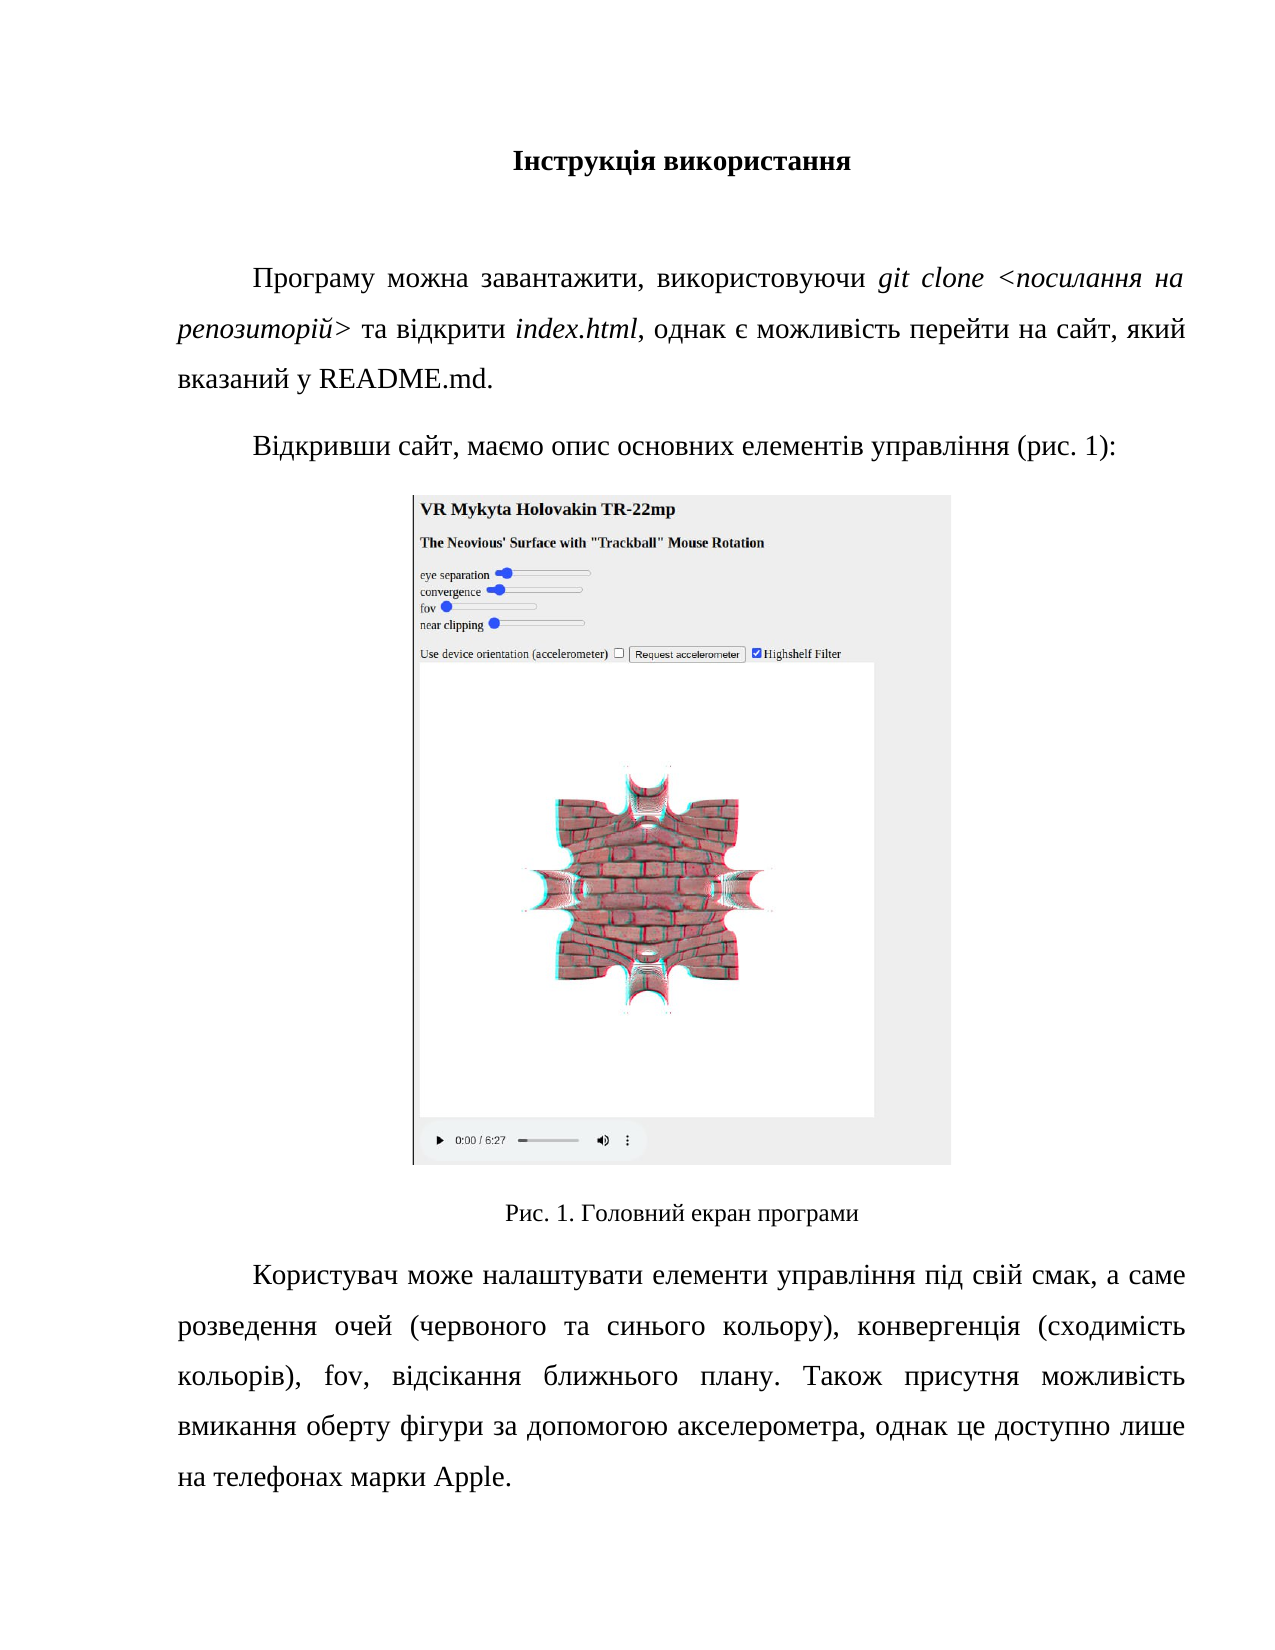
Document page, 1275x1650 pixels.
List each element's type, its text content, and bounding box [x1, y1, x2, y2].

text Відкривши сайт, маємо опис основних елементів управління (рис. 1): [177, 428, 1186, 462]
text Рис. 1. Головний екран програми [177, 1198, 1186, 1226]
text Користувач може налаштувати елементи управління під свій смак, а саме розведення очей (червоного та синього кольору), конвергенція (сходимість кольорів), fov, відсікання ближнього плану. Також присутня можливість вмикання оберту фігури за допомогою акселерометра, однак це доступно лише на телефонах марки Apple. [177, 1257, 1186, 1492]
picture [412, 495, 952, 1165]
text Програму можна завантажити, використовуючи git clone <посилання на репозиторій> та відкрити index.html, однак є можливість перейти на сайт, який вказаний у README.md. [177, 260, 1186, 394]
subtitle Інструкція використання [177, 143, 1186, 177]
